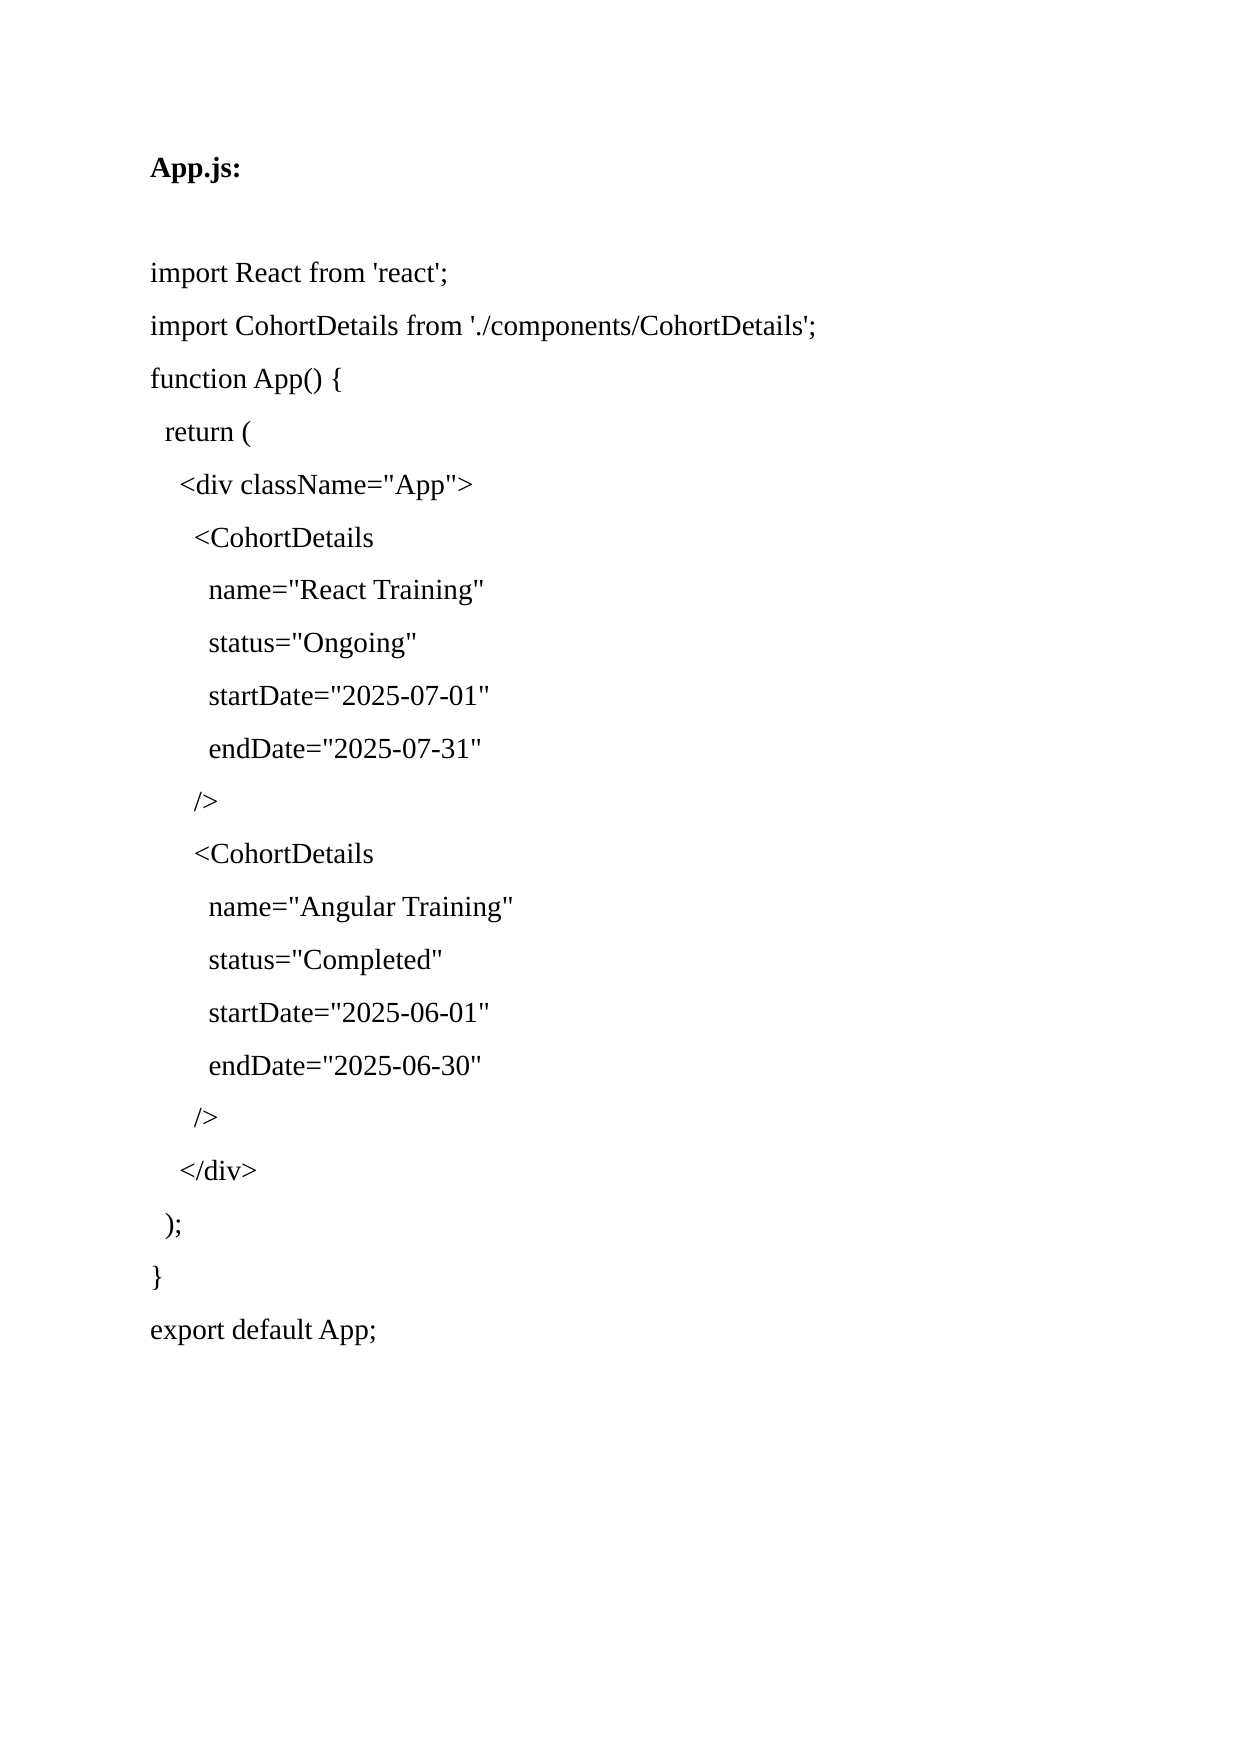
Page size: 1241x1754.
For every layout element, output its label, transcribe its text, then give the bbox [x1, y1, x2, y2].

text ); [150, 1206, 1090, 1240]
text <div className="App"> [150, 467, 1090, 500]
text } [150, 1259, 1090, 1293]
text </div> [150, 1153, 1090, 1187]
text import React from 'react'; [150, 256, 1090, 289]
text App.js: [150, 150, 1090, 183]
text endDate="2025-07-31" [150, 731, 1090, 764]
text /> [150, 784, 1090, 817]
text return ( [150, 414, 1090, 448]
text status="Completed" [150, 942, 1090, 976]
text /> [150, 1101, 1090, 1134]
text startDate="2025-06-01" [150, 995, 1090, 1028]
text status="Ongoing" [150, 625, 1090, 659]
text function App() { [150, 361, 1090, 395]
text export default App; [150, 1312, 1090, 1345]
text <CohortDetails [150, 837, 1090, 870]
text name="Angular Training" [150, 889, 1090, 923]
text <CohortDetails [150, 520, 1090, 553]
text startDate="2025-07-01" [150, 678, 1090, 712]
text name="React Training" [150, 572, 1090, 606]
text import CohortDetails from './components/CohortDetails'; [150, 308, 1090, 342]
text endDate="2025-06-30" [150, 1048, 1090, 1081]
